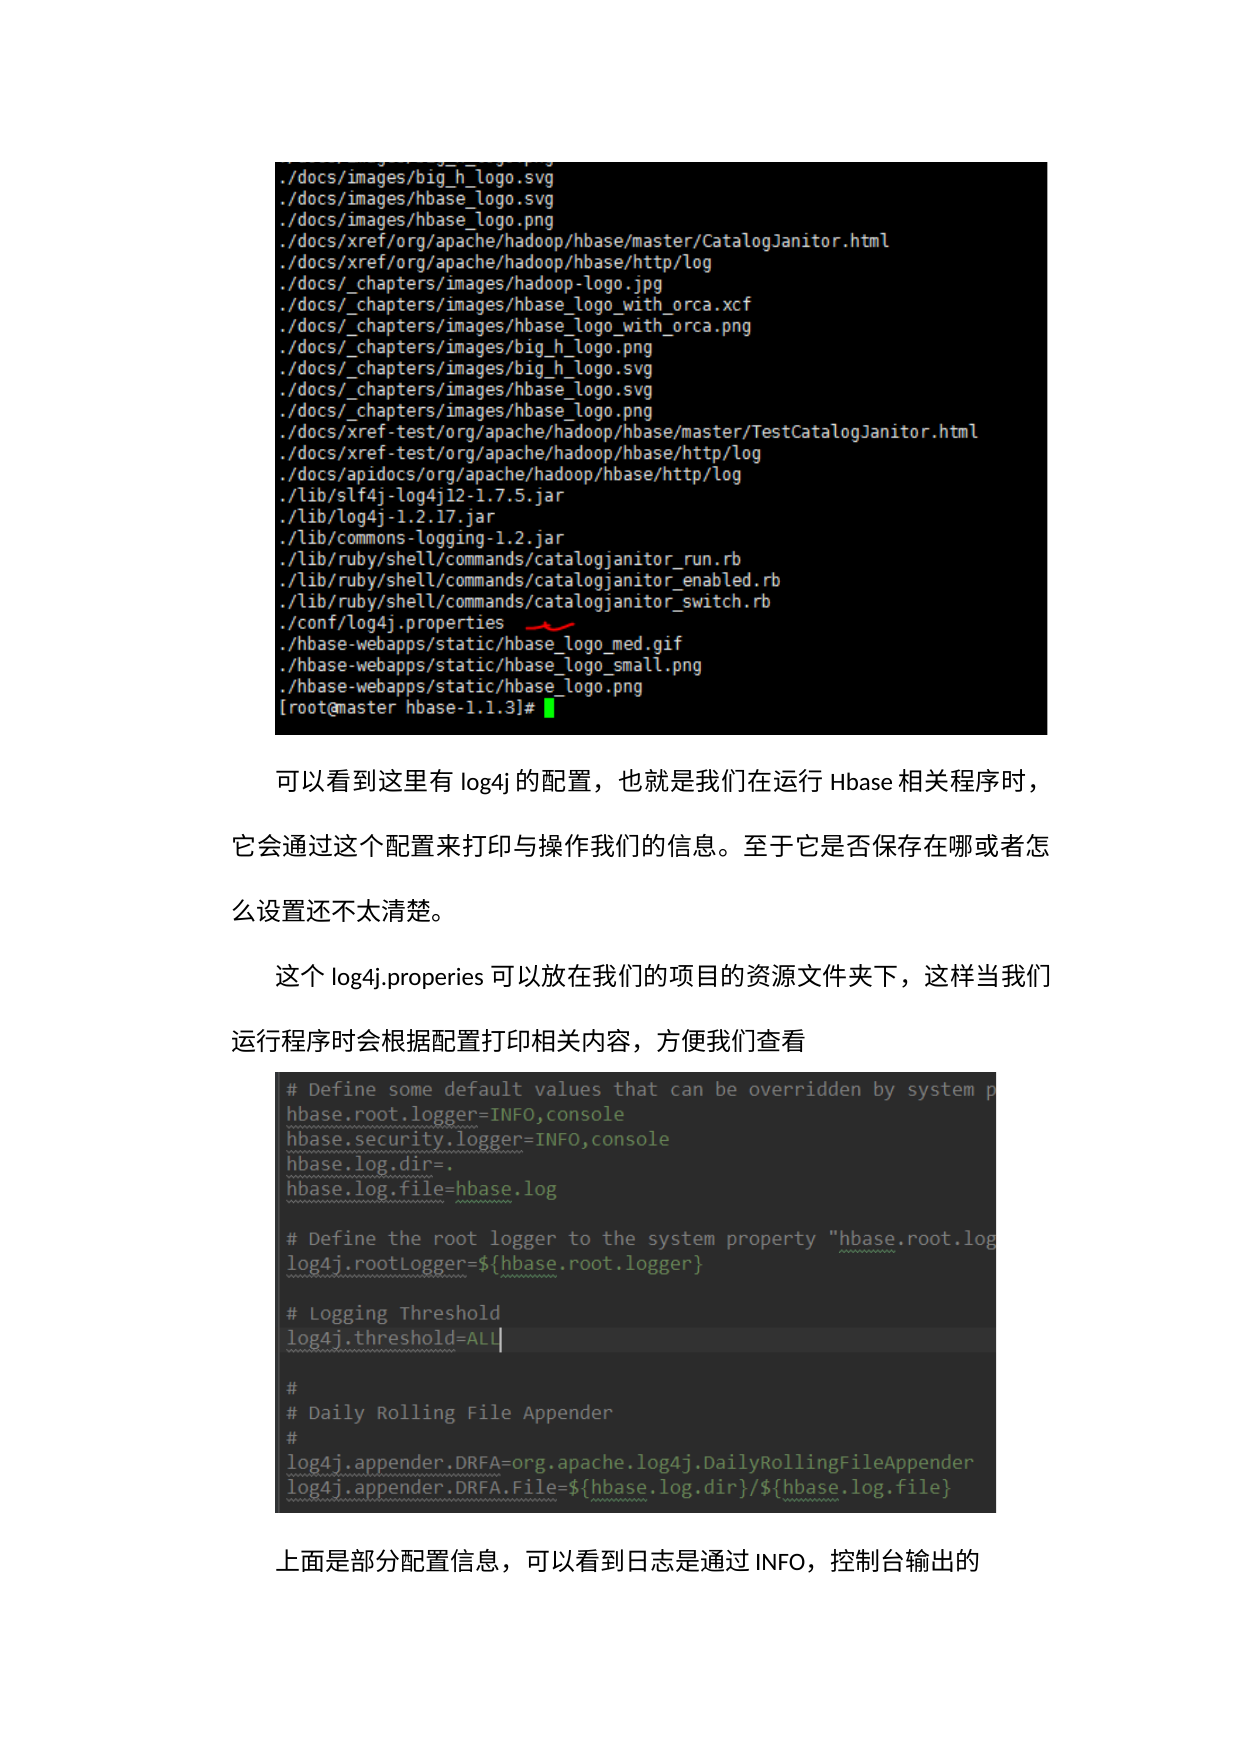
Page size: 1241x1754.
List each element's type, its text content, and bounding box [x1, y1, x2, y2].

text 这个log4j.properies 可以放在我们的项目的资源文件夹下，这样当我们运行程序时会根据配置打印相关内容，方便我们查看 [231, 942, 1053, 1072]
text 可以看到这里有log4j的配置，也就是我们在运行Hbase相关程序时，它会通过这个配置来打印与操作我们的信息。至于它是否保存在哪或者怎么设置还不太清楚。 [231, 747, 1053, 942]
text 上面是部分配置信息，可以看到日志是通过INFO，控制台输出的 [231, 1527, 1053, 1592]
picture [275, 162, 1048, 735]
picture [275, 1072, 997, 1513]
